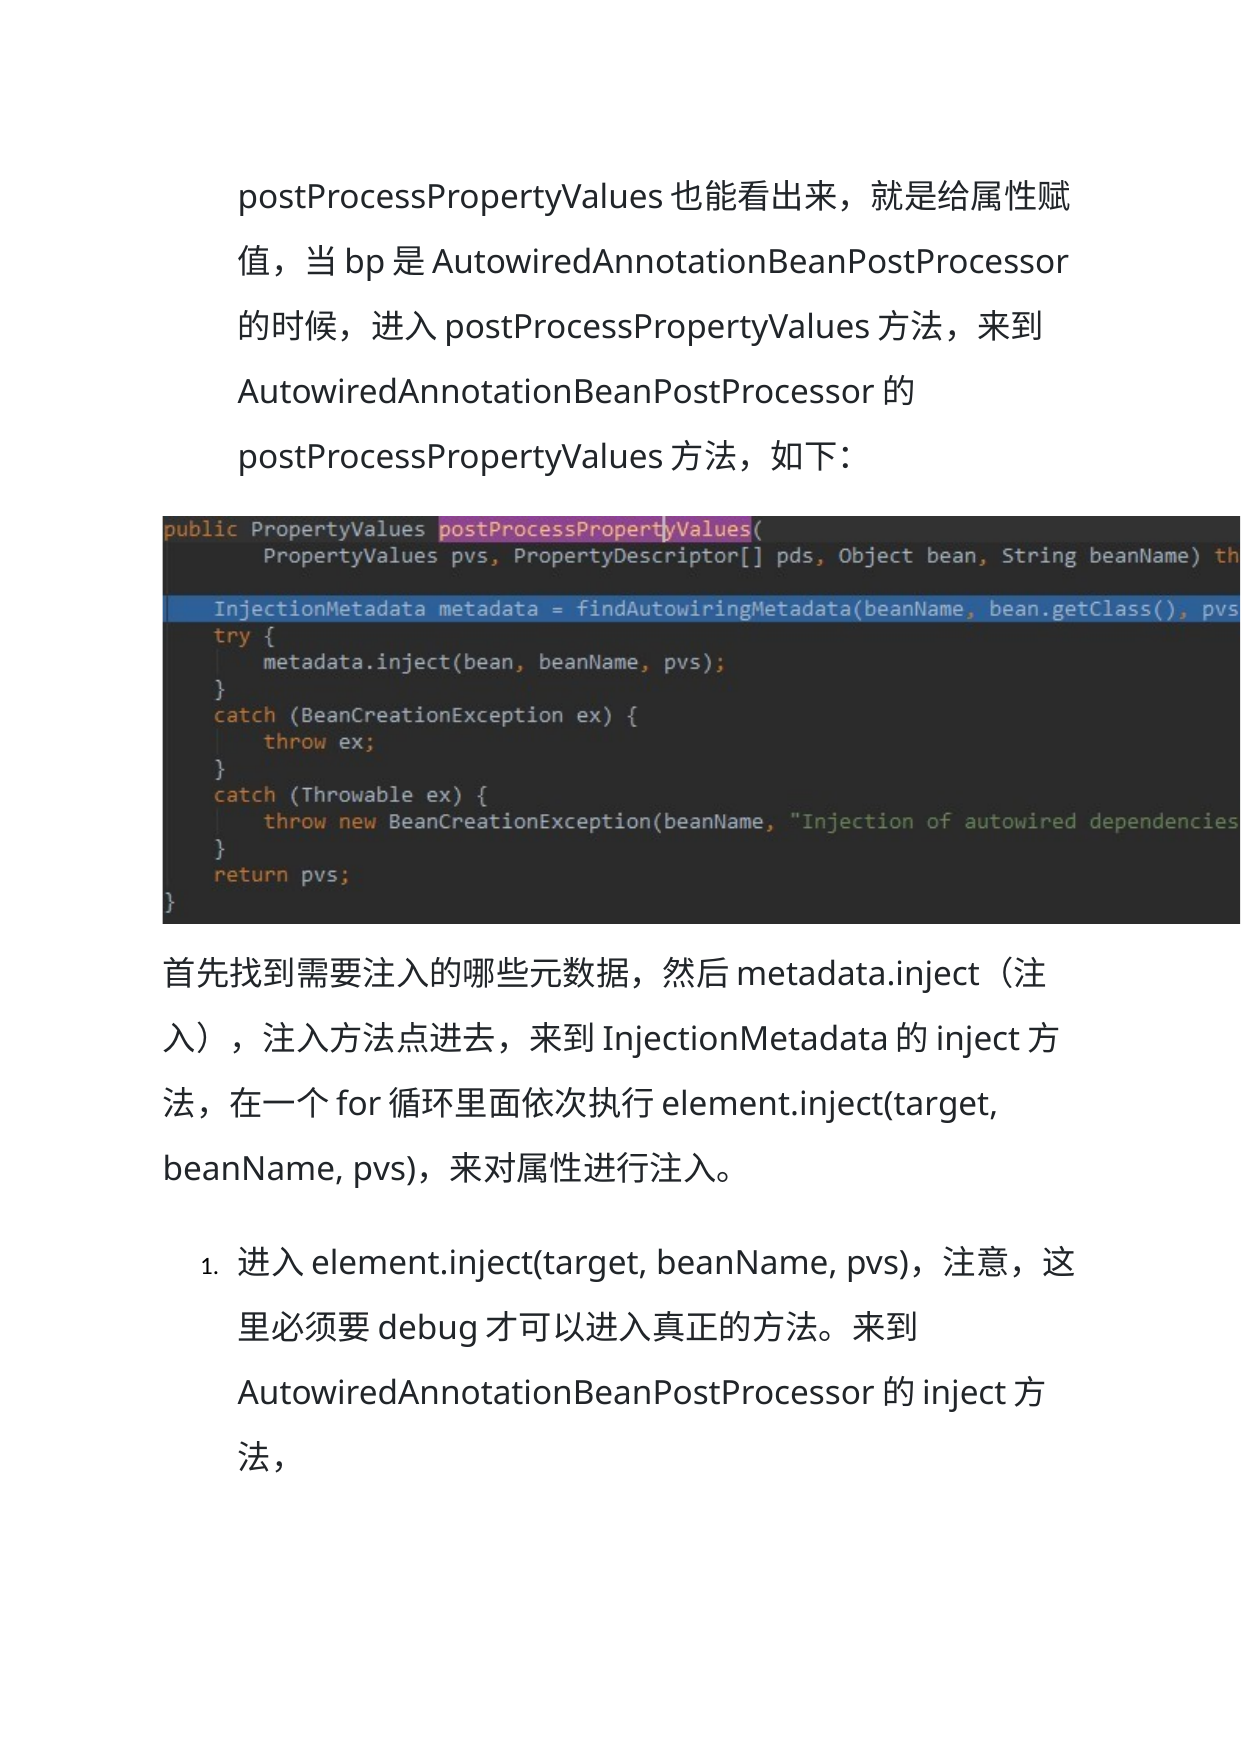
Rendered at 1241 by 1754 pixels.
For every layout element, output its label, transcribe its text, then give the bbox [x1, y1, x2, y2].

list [200, 162, 1078, 487]
picture [162, 516, 1241, 924]
list 进入element.inject(target, beanName, pvs)，注意，这里必须要debug才可以进入真正的方法。来到AutowiredAnnotationBeanPostProcessor的inject方法， [200, 1228, 1078, 1488]
text 首先找到需要注入的哪些元数据，然后metadata.inject（注入），注入方法点进去，来到InjectionMetadata的inject方法，在一个for循环里面依次执行element.inject(target, beanName, pvs)，来对属性进行注入。 [162, 924, 1078, 1199]
